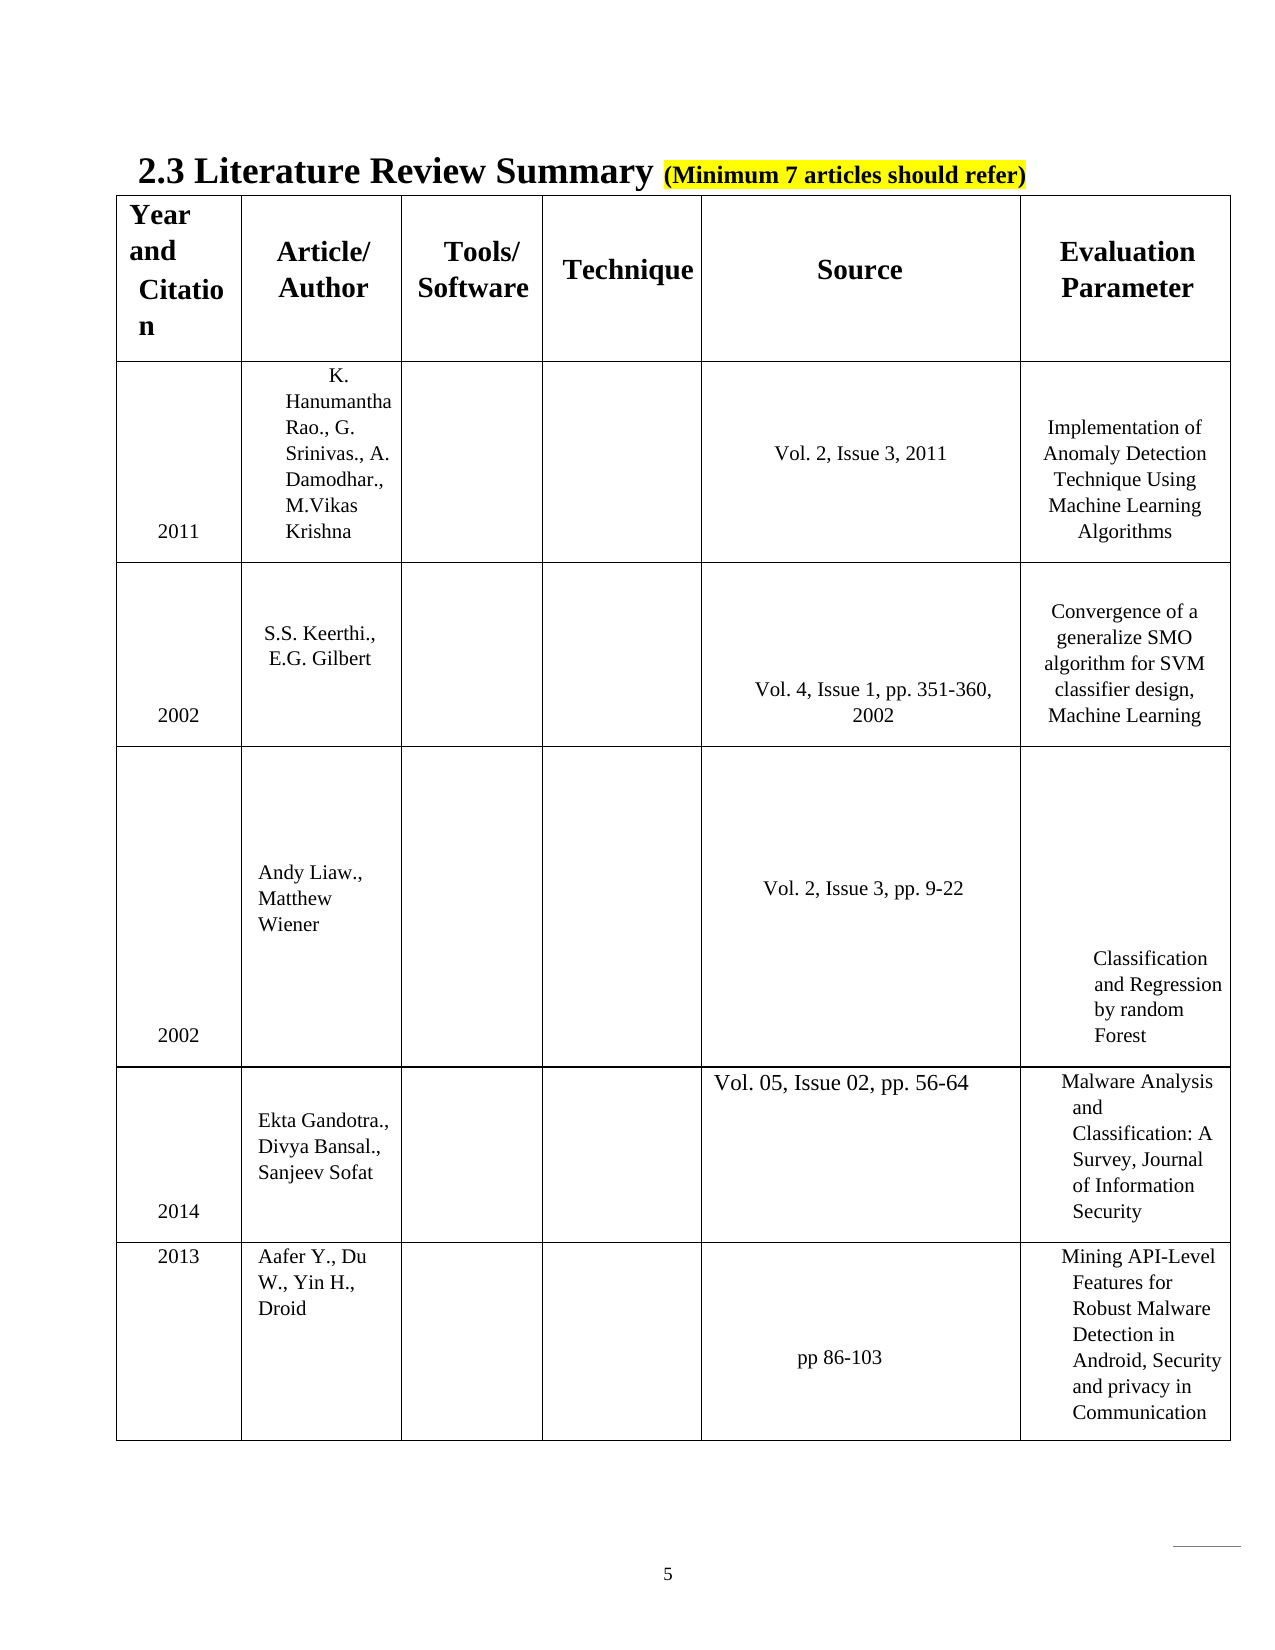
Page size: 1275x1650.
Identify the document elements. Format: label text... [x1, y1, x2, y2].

table_cell [543, 747, 701, 1066]
table_header Year and Citation [117, 196, 241, 361]
subtitle 2.3 Literature Review Summary (Minimum 7 articles should refer) [138, 148, 1223, 192]
table_cell Classification and Regression by random Forest [1021, 747, 1230, 1066]
table_cell K. Hanumantha Rao., G. Srinivas., A. Damodhar., M.Vikas Krishna [242, 362, 401, 562]
table_cell S.S. Keerthi., E.G. Gilbert [242, 563, 401, 746]
table_cell 2011 [117, 362, 241, 562]
table_cell [543, 1243, 701, 1440]
table_cell [402, 563, 542, 746]
table_cell 2002 [117, 747, 241, 1066]
table_cell Convergence of a generalize SMO algorithm for SVM classifier design, Machine Learning [1021, 563, 1230, 746]
table_cell [402, 1243, 542, 1440]
table_cell [402, 1068, 542, 1242]
table_cell 2013 [117, 1243, 241, 1440]
table_cell Vol. 4, Issue 1, pp. 351-360, 2002 [702, 563, 1020, 746]
table_cell [543, 362, 701, 562]
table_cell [242, 1243, 401, 1440]
table_cell [402, 362, 542, 562]
table_cell [402, 747, 542, 1066]
table_cell Ekta Gandotra., Divya Bansal., Sanjeev Sofat [242, 1068, 401, 1242]
table_cell Implementation of Anomaly Detection Technique Using Machine Learning Algorithms [1021, 362, 1230, 562]
table_header Article/ Author [242, 196, 401, 361]
table_header Evaluation Parameter [1021, 196, 1230, 361]
table_cell [543, 563, 701, 746]
table_cell Vol. 2, Issue 3, 2011 [702, 362, 1020, 562]
table_cell 2014 [117, 1068, 241, 1242]
table_cell Andy Liaw., Matthew Wiener [242, 747, 401, 1066]
table_header Tools/ Software [402, 196, 542, 361]
table_cell [543, 1068, 701, 1242]
table_cell Vol. 05, Issue 02, pp. 56-64 [702, 1068, 1020, 1242]
table_cell 2002 [117, 563, 241, 746]
table_header Technique [543, 196, 701, 361]
table_header Source [702, 196, 1020, 361]
table_cell pp 86-103 [702, 1243, 1020, 1440]
table_cell Vol. 2, Issue 3, pp. 9-22 [702, 747, 1020, 1066]
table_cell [1021, 1243, 1230, 1440]
table_cell Malware Analysis and Classification: A Survey, Journal of Information Security [1021, 1068, 1230, 1242]
